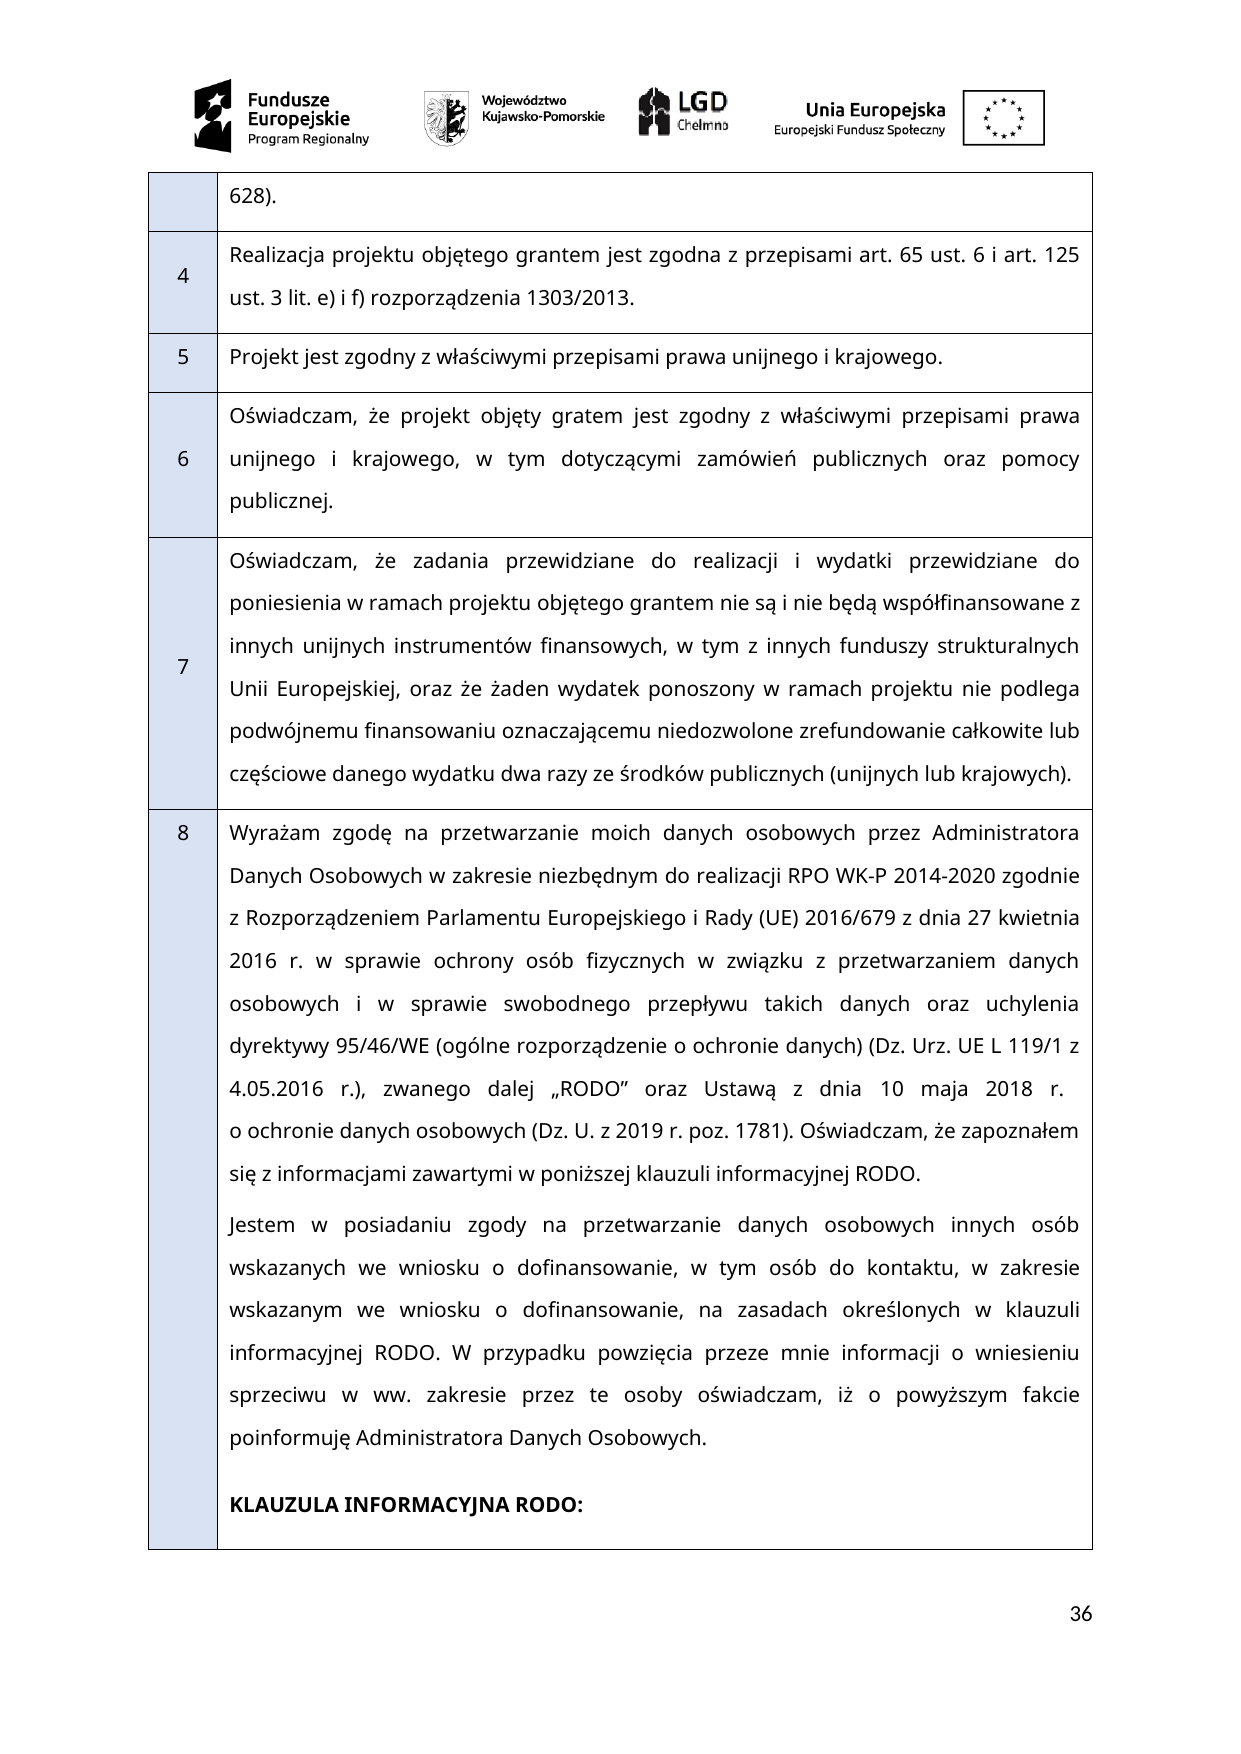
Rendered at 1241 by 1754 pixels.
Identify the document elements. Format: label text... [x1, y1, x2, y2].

table_cell Oświadczam, że projekt objęty gratem jest zgodny z właściwymi przepisami prawa unijnego i krajowego, w tym dotyczącymi zamówień publicznych oraz pomocy publicznej. [218, 393, 1092, 537]
picture [176, 60, 1064, 172]
table_cell 5 [149, 334, 217, 392]
table_cell 3 [149, 173, 217, 231]
table_cell Projekt jest zgodny z właściwymi przepisami prawa unijnego i krajowego. [218, 334, 1092, 392]
table_cell 4 [149, 232, 217, 333]
table_cell Realizacja projektu objętego grantem jest zgodna z przepisami art. 65 ust. 6 i art. 125 ust. 3 lit. e) i f) rozporządzenia 1303/2013. [218, 232, 1092, 333]
table_cell 6 [149, 393, 217, 537]
table_cell 7 [149, 538, 217, 809]
table_cell Oświadczam, że zadania przewidziane do realizacji i wydatki przewidziane do poniesienia w ramach projektu objętego grantem nie są i nie będą współfinansowane z innych unijnych instrumentów finansowych, w tym z innych funduszy strukturalnych Unii Europejskiej, oraz że żaden wydatek ponoszony w ramach projektu nie podlega podwójnemu finansowaniu oznaczającemu niedozwolone zrefundowanie całkowite lub częściowe danego wydatku dwa razy ze środków publicznych (unijnych lub krajowych). [218, 538, 1092, 809]
table_cell 8 [149, 810, 217, 1549]
